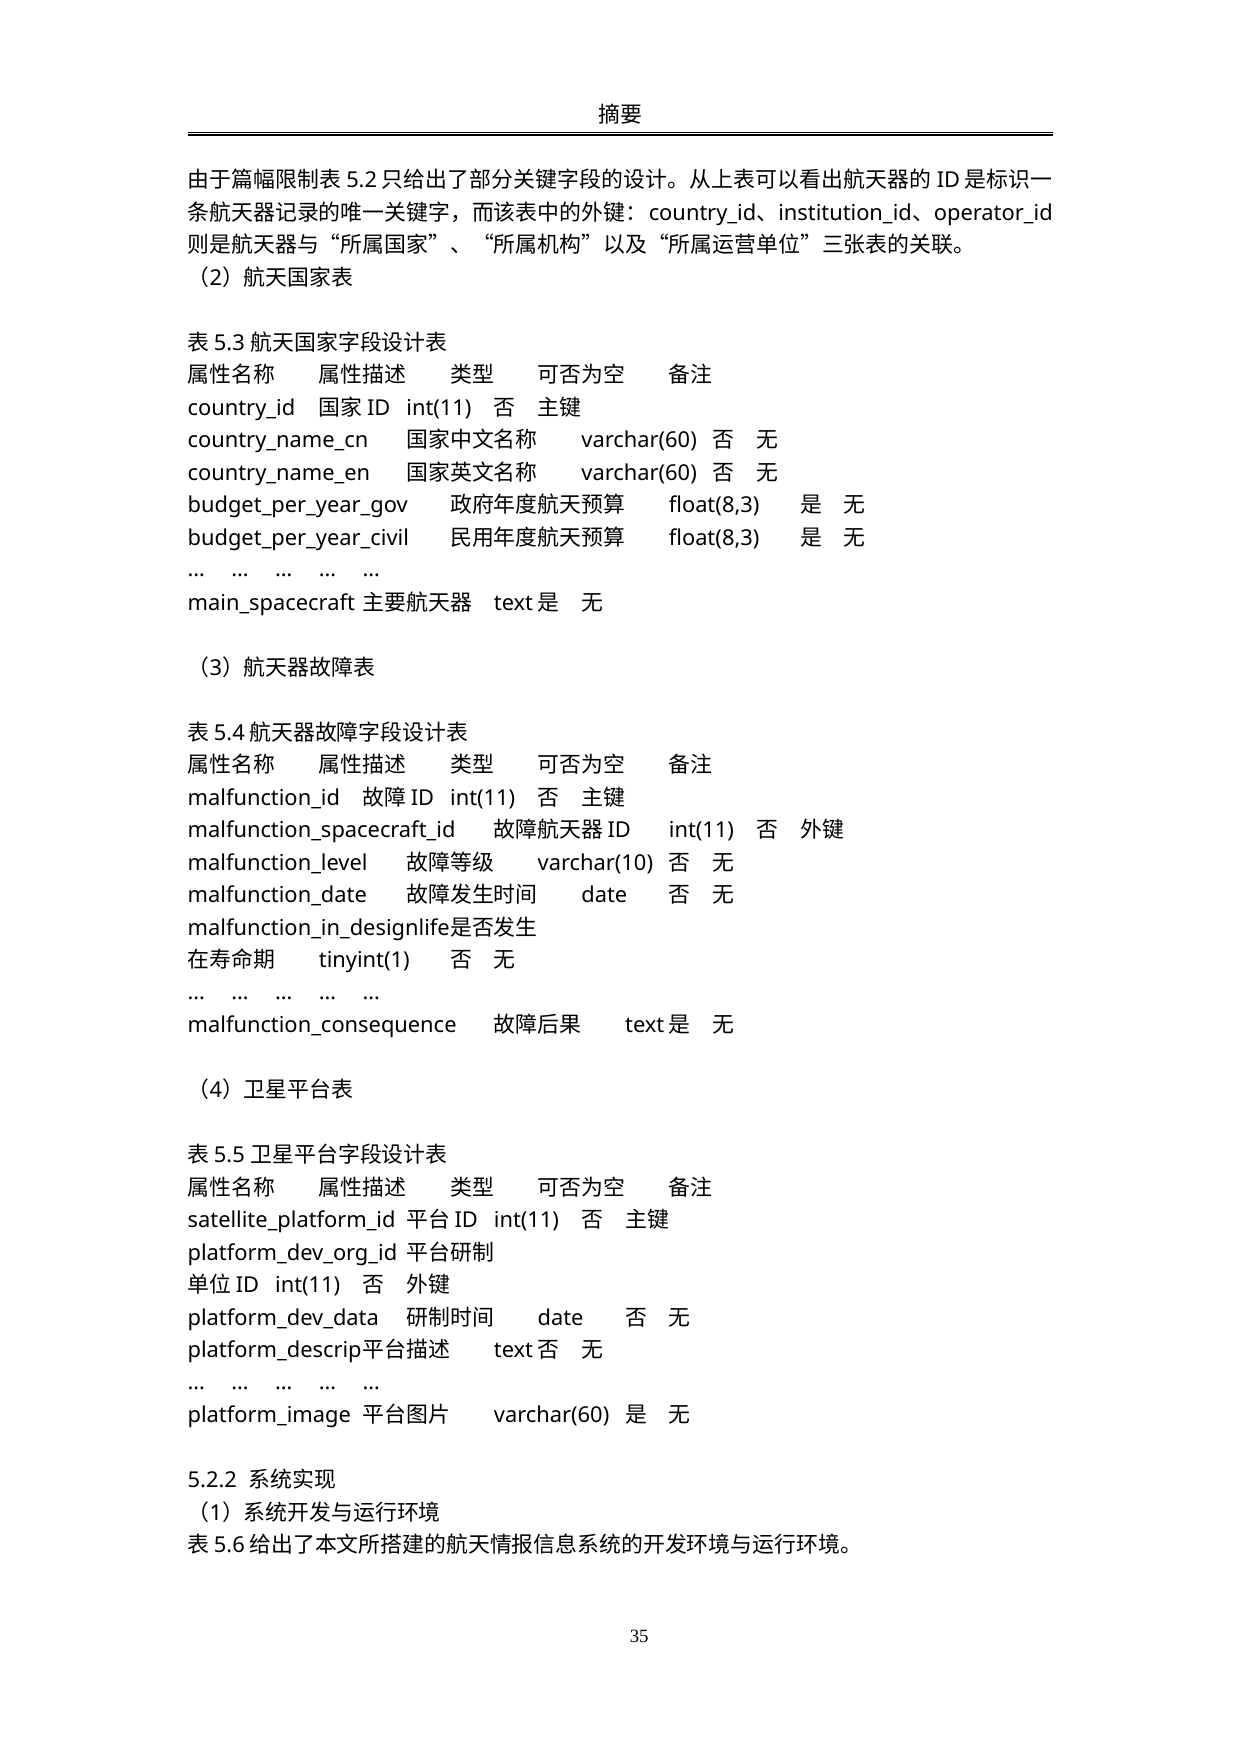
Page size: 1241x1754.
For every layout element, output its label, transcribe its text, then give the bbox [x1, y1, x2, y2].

text 属性名称 属性描述 类型 可否为空 备注 [187, 1169, 1053, 1202]
text malfunction_consequence 故障后果 text 是 无 [187, 1007, 1053, 1039]
text … … … … … [187, 974, 1053, 1007]
text malfunction_in_designlife 是否发生 [187, 909, 1053, 942]
text （2）航天国家表 [187, 259, 1053, 292]
text malfunction_id 故障ID int(11) 否 主键 [187, 779, 1053, 812]
text country_name_en 国家英文名称 varchar(60) 否 无 [187, 454, 1053, 487]
text … … … … … [187, 1364, 1053, 1397]
text … … … … … [187, 552, 1053, 584]
text malfunction_date 故障发生时间 date 否 无 [187, 877, 1053, 909]
text 表5.5 卫星平台字段设计表 [187, 1137, 1053, 1169]
text 表5.6给出了本文所搭建的航天情报信息系统的开发环境与运行环境。 [187, 1527, 1053, 1559]
text platform_image 平台图片 varchar(60) 是 无 [187, 1397, 1053, 1429]
text 表5.4航天器故障字段设计表 [187, 714, 1053, 747]
text country_id 国家ID int(11) 否 主键 [187, 389, 1053, 422]
text budget_per_year_civil 民用年度航天预算 float(8,3) 是 无 [187, 519, 1053, 552]
text 属性名称 属性描述 类型 可否为空 备注 [187, 357, 1053, 389]
text platform_descrip 平台描述 text 否 无 [187, 1332, 1053, 1364]
text 单位ID int(11) 否 外键 [187, 1267, 1053, 1299]
text 表5.3 航天国家字段设计表 [187, 324, 1053, 357]
text budget_per_year_gov 政府年度航天预算 float(8,3) 是 无 [187, 487, 1053, 519]
text 5.2.2 系统实现 [187, 1462, 1053, 1494]
text satellite_platform_id 平台ID int(11) 否 主键 [187, 1202, 1053, 1234]
text platform_dev_org_id 平台研制 [187, 1234, 1053, 1267]
text malfunction_level 故障等级 varchar(10) 否 无 [187, 844, 1053, 877]
text country_name_cn 国家中文名称 varchar(60) 否 无 [187, 422, 1053, 454]
text main_spacecraft 主要航天器 text 是 无 [187, 584, 1053, 617]
text 由于篇幅限制表5.2只给出了部分关键字段的设计。从上表可以看出航天器的ID是标识一条航天器记录的唯一关键字，而该表中的外键：country_id、institution_id、operator_id则是航天器与“所属国家”、“所属机构”以及“所属运营单位”三张表的关联。 [187, 162, 1053, 259]
text （3）航天器故障表 [187, 649, 1053, 682]
text platform_dev_data 研制时间 date 否 无 [187, 1299, 1053, 1332]
text 属性名称 属性描述 类型 可否为空 备注 [187, 747, 1053, 779]
text （4）卫星平台表 [187, 1072, 1053, 1104]
text （1）系统开发与运行环境 [187, 1494, 1053, 1527]
text malfunction_spacecraft_id 故障航天器ID int(11) 否 外键 [187, 812, 1053, 844]
text 在寿命期 tinyint(1) 否 无 [187, 942, 1053, 974]
